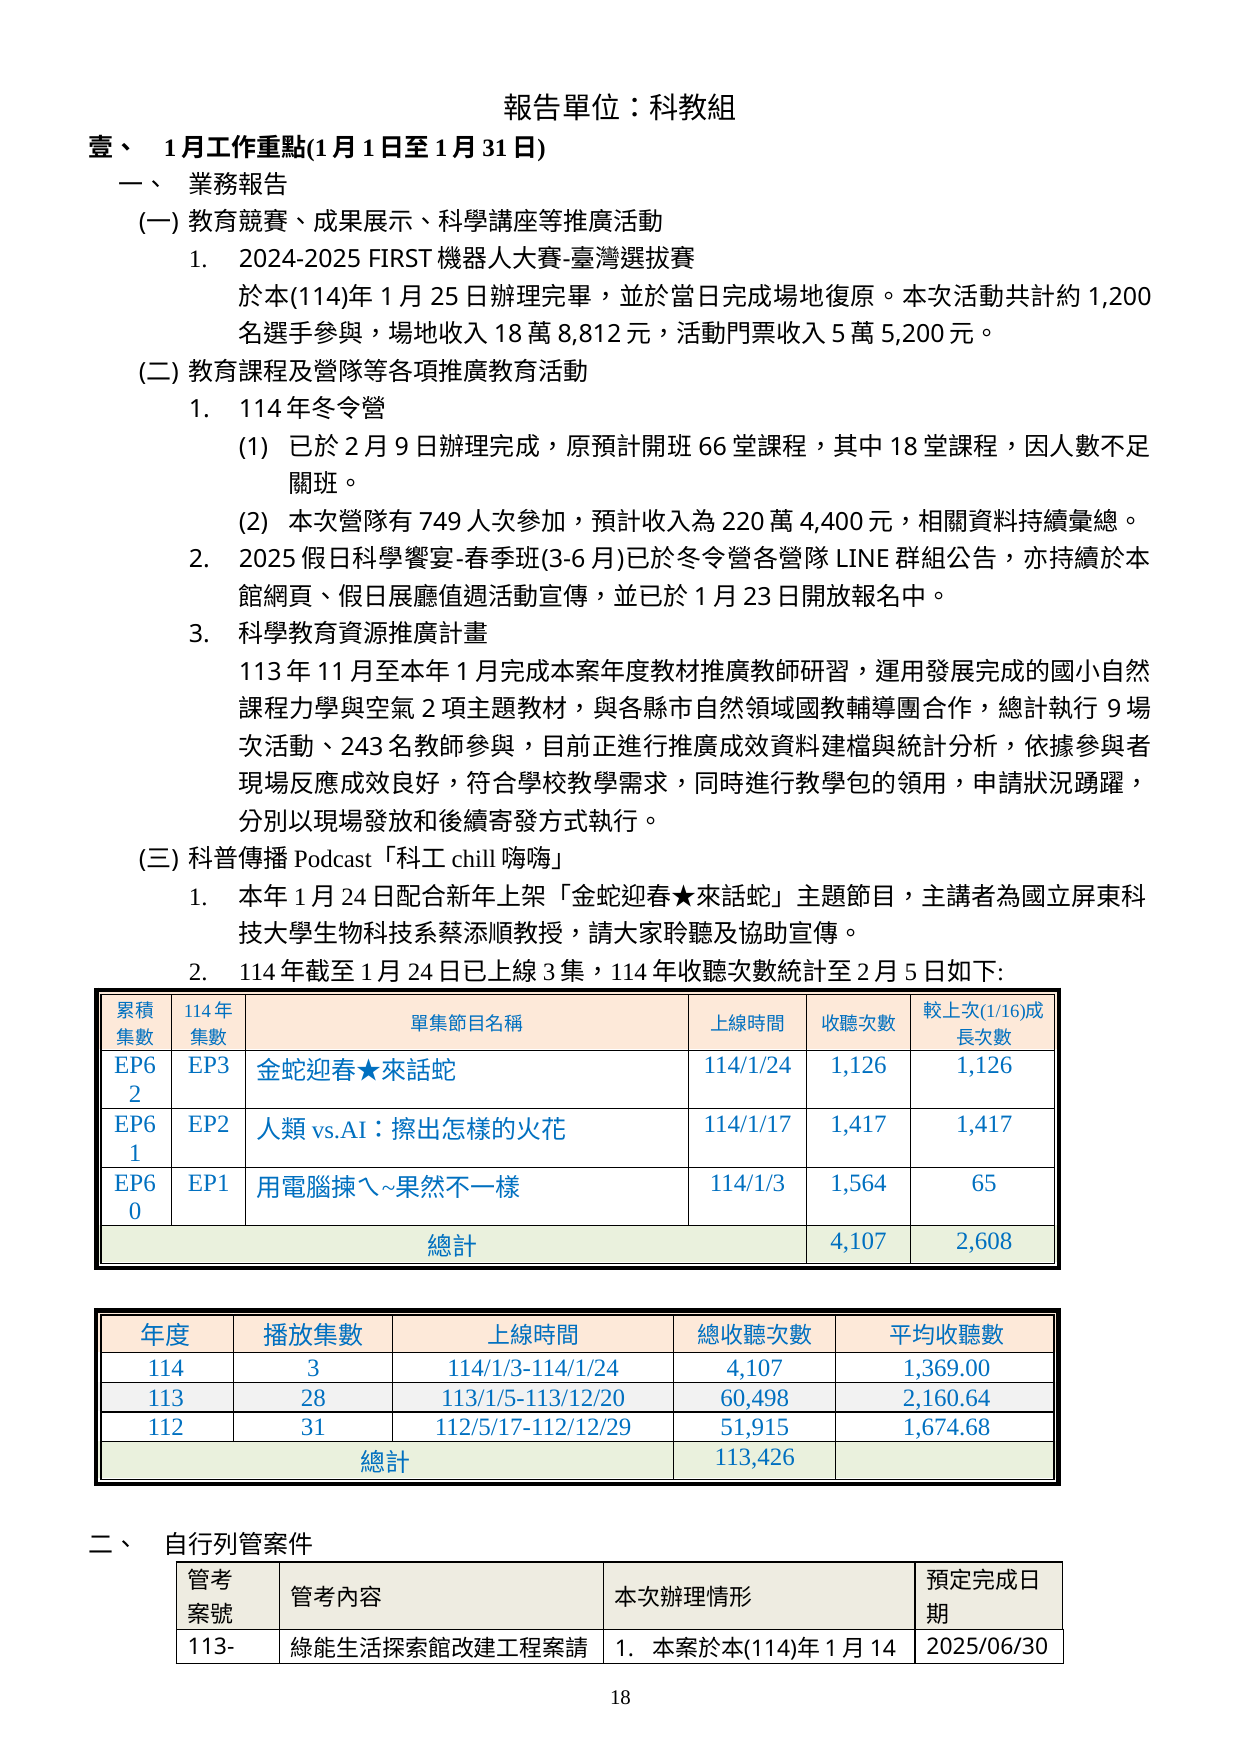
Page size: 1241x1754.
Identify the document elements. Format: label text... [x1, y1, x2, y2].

table_cell 1,674.68 [836, 1413, 1053, 1441]
table_header 管考 案號 [177, 1563, 279, 1629]
table_header 管考內容 [280, 1563, 603, 1629]
table_cell 4,107 [674, 1353, 835, 1382]
list 已於2月9日辦理完成，原預計開班66堂課程，其中18堂課程，因人數不足關班。 [239, 425, 1152, 500]
list 本次營隊有749人次參加，預計收入為220萬4,400元，相關資料持續彙總。 [239, 500, 1152, 537]
list 本年1月24日配合新年上架「金蛇迎春★來話蛇」主題節目，主講者為國立屏東科技大學生物科技系蔡添順教授，請大家聆聽及協助宣傳。 [189, 875, 1152, 950]
table_cell 總計 [102, 1226, 806, 1262]
table_cell EP60 [102, 1168, 171, 1225]
list 科學教育資源推廣計畫 [189, 612, 1152, 650]
table_cell EP2 [172, 1109, 245, 1167]
table_header 播放集數 [234, 1316, 392, 1352]
table_cell 金蛇迎春★來話蛇 [246, 1051, 688, 1108]
table_cell 4,107 [807, 1226, 910, 1262]
table_cell 114 [102, 1353, 233, 1382]
table_cell 51,915 [674, 1413, 835, 1441]
list 2024-2025 FIRST機器人大賽-臺灣選拔賽 [189, 237, 1152, 275]
table_cell EP3 [172, 1051, 245, 1108]
list 自行列管案件 [89, 1524, 1152, 1561]
table_cell EP62 [102, 1051, 171, 1108]
list 業務報告 [118, 164, 1152, 201]
table_header 累積 集數 [102, 995, 171, 1049]
table_header 單集節目名稱 [246, 995, 688, 1049]
table_header 上線時間 [393, 1316, 673, 1352]
table_cell EP61 [102, 1109, 171, 1167]
table_header 114年 集數 [172, 995, 245, 1049]
list 教育競賽、成果展示、科學講座等推廣活動 [139, 201, 1152, 237]
table_cell 2025/06/30 [916, 1630, 1063, 1663]
table_cell 114/1/24 [689, 1051, 806, 1108]
table_header 收聽次數 [807, 995, 910, 1049]
table_header 上線時間 [689, 995, 806, 1049]
table_header 年度 [102, 1316, 233, 1352]
list 1月工作重點(1月1日至1月31日) [89, 126, 1152, 164]
table_header 較上次(1/16)成長次數 [911, 995, 1054, 1049]
list 2025假日科學饗宴-春季班(3-6月)已於冬令營各營隊LINE群組公告，亦持續於本館網頁、假日展廳值週活動宣傳，並已於1月23日開放報名中。 [189, 537, 1152, 612]
table_cell 1,126 [807, 1051, 910, 1108]
table_cell 113 [102, 1383, 233, 1411]
table_cell 人類vs.AI：擦出怎樣的火花 [246, 1109, 688, 1167]
table_cell 1,369.00 [836, 1353, 1053, 1382]
table_cell 3 [234, 1353, 392, 1382]
table_cell 65 [911, 1168, 1054, 1225]
table_cell 31 [234, 1413, 392, 1441]
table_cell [280, 1630, 603, 1663]
table_cell [836, 1442, 1053, 1478]
table_header 總收聽次數 [674, 1316, 835, 1352]
table_cell EP1 [172, 1168, 245, 1225]
list 教育課程及營隊等各項推廣教育活動 [139, 350, 1152, 387]
table_cell 2,160.64 [836, 1383, 1053, 1411]
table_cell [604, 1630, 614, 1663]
table_cell 28 [234, 1383, 392, 1411]
table_cell 112 [102, 1413, 233, 1441]
table_cell 112/5/17-112/12/29 [393, 1413, 673, 1441]
table_cell 2,608 [911, 1226, 1054, 1262]
table_cell 用電腦揀ㄟ~果然不一樣 [246, 1168, 688, 1225]
table_cell 114/1/3-114/1/24 [393, 1353, 673, 1382]
table_header 預定完成日期 [916, 1563, 1062, 1629]
list 114年截至1月24日已上線3集，114年收聽次數統計至2月5日如下: [189, 950, 1152, 987]
table_cell 114/1/3 [689, 1168, 806, 1225]
table_cell 1,417 [911, 1109, 1054, 1167]
list 113年11月至本年1月完成本案年度教材推廣教師研習，運用發展完成的國小自然課程力學與空氣2項主題教材，與各縣市自然領域國教輔導團合作，總計執行9場次活動、243名教師參與，目前正進行推廣成效資料建檔與統計分析，依據參與者現場反應成效良好，符合學校教學需求，同時進行教學包的領用，申請狀況踴躍，分別以現場發放和後續寄發方式執行。 [239, 650, 1152, 837]
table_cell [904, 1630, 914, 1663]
table_cell 113,426 [674, 1442, 835, 1478]
table_cell 1,126 [911, 1051, 1054, 1108]
table_cell 60,498 [674, 1383, 835, 1411]
table_cell 114/1/17 [689, 1109, 806, 1167]
table_cell 113/1/5-113/12/20 [393, 1383, 673, 1411]
list 於本(114)年1月25日辦理完畢，並於當日完成場地復原。本次活動共計約1,200名選手參與，場地收入18萬8,812元，活動門票收入5萬5,200元。 [239, 275, 1152, 350]
list 114年冬令營 [189, 387, 1152, 425]
table_header 本次辦理情形 [604, 1563, 914, 1629]
list 科普傳播Podcast「科工chill嗨嗨」 [139, 837, 1152, 875]
table_cell 總計 [102, 1442, 673, 1478]
table_cell 113-230 [177, 1630, 279, 1663]
table_cell 1,564 [807, 1168, 910, 1225]
table_header 平均收聽數 [836, 1316, 1053, 1352]
table_cell 1,417 [807, 1109, 910, 1167]
text 報告單位：科教組 [89, 89, 1152, 126]
